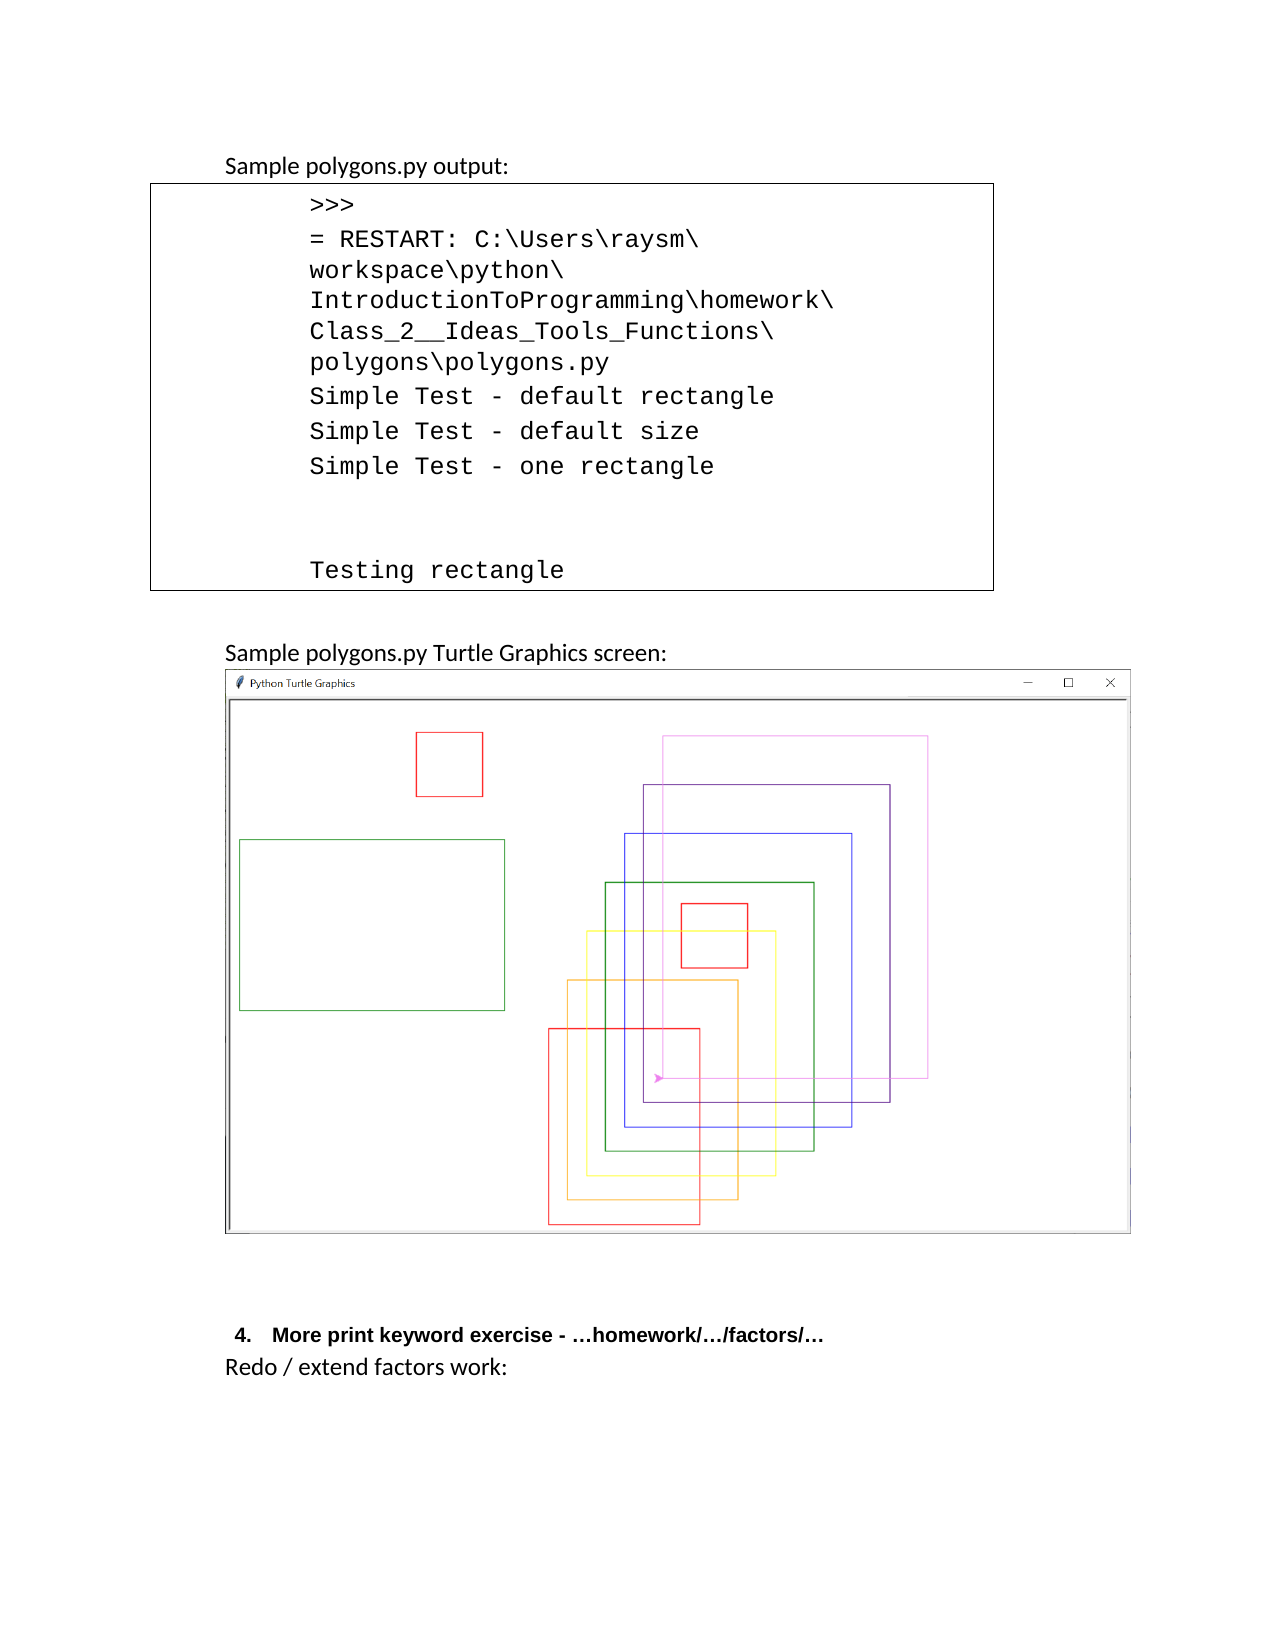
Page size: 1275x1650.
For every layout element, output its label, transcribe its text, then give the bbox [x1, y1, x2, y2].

text Sample polygons.py Turtle Graphics screen: [225, 637, 1050, 669]
picture [225, 669, 1131, 1234]
text = RESTART: C:\Users\raysm\workspace\python\IntroductionToProgramming\homework\Class_2__Ideas_Tools_Functions\polygons\polygons.py [301, 225, 843, 377]
text Simple Test - default rectangle [301, 382, 843, 412]
text Simple Test - one rectangle [301, 451, 843, 482]
text Simple Test - default size [301, 416, 843, 447]
text Sample polygons.py output: [225, 150, 1050, 181]
text >>> [301, 190, 843, 221]
list More print keyword exercise - …homework/…/factors/… [234, 1323, 1125, 1347]
text Testing rectangle [301, 555, 843, 588]
text Redo / extend factors work: [225, 1351, 1050, 1382]
